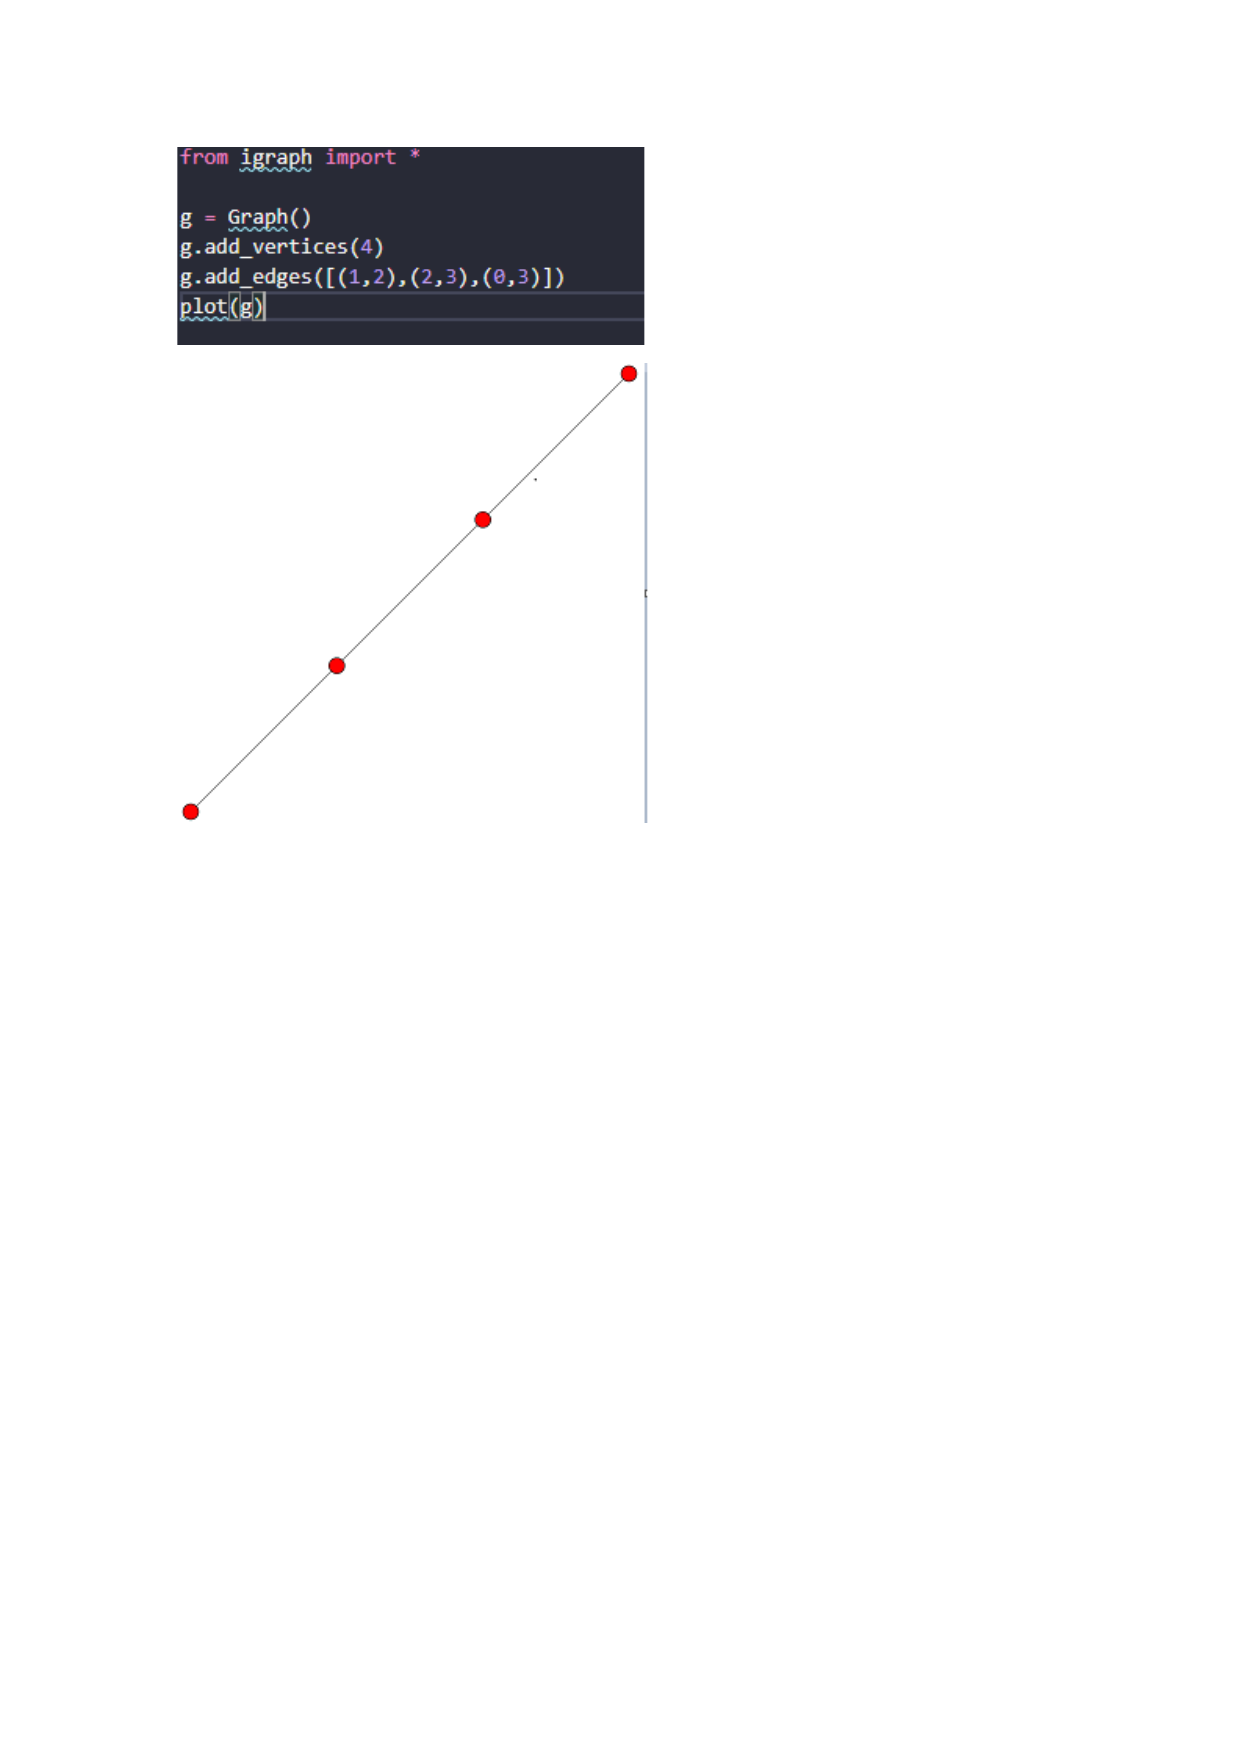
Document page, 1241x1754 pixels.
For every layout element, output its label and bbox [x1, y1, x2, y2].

picture [177, 363, 648, 823]
picture [177, 147, 645, 345]
